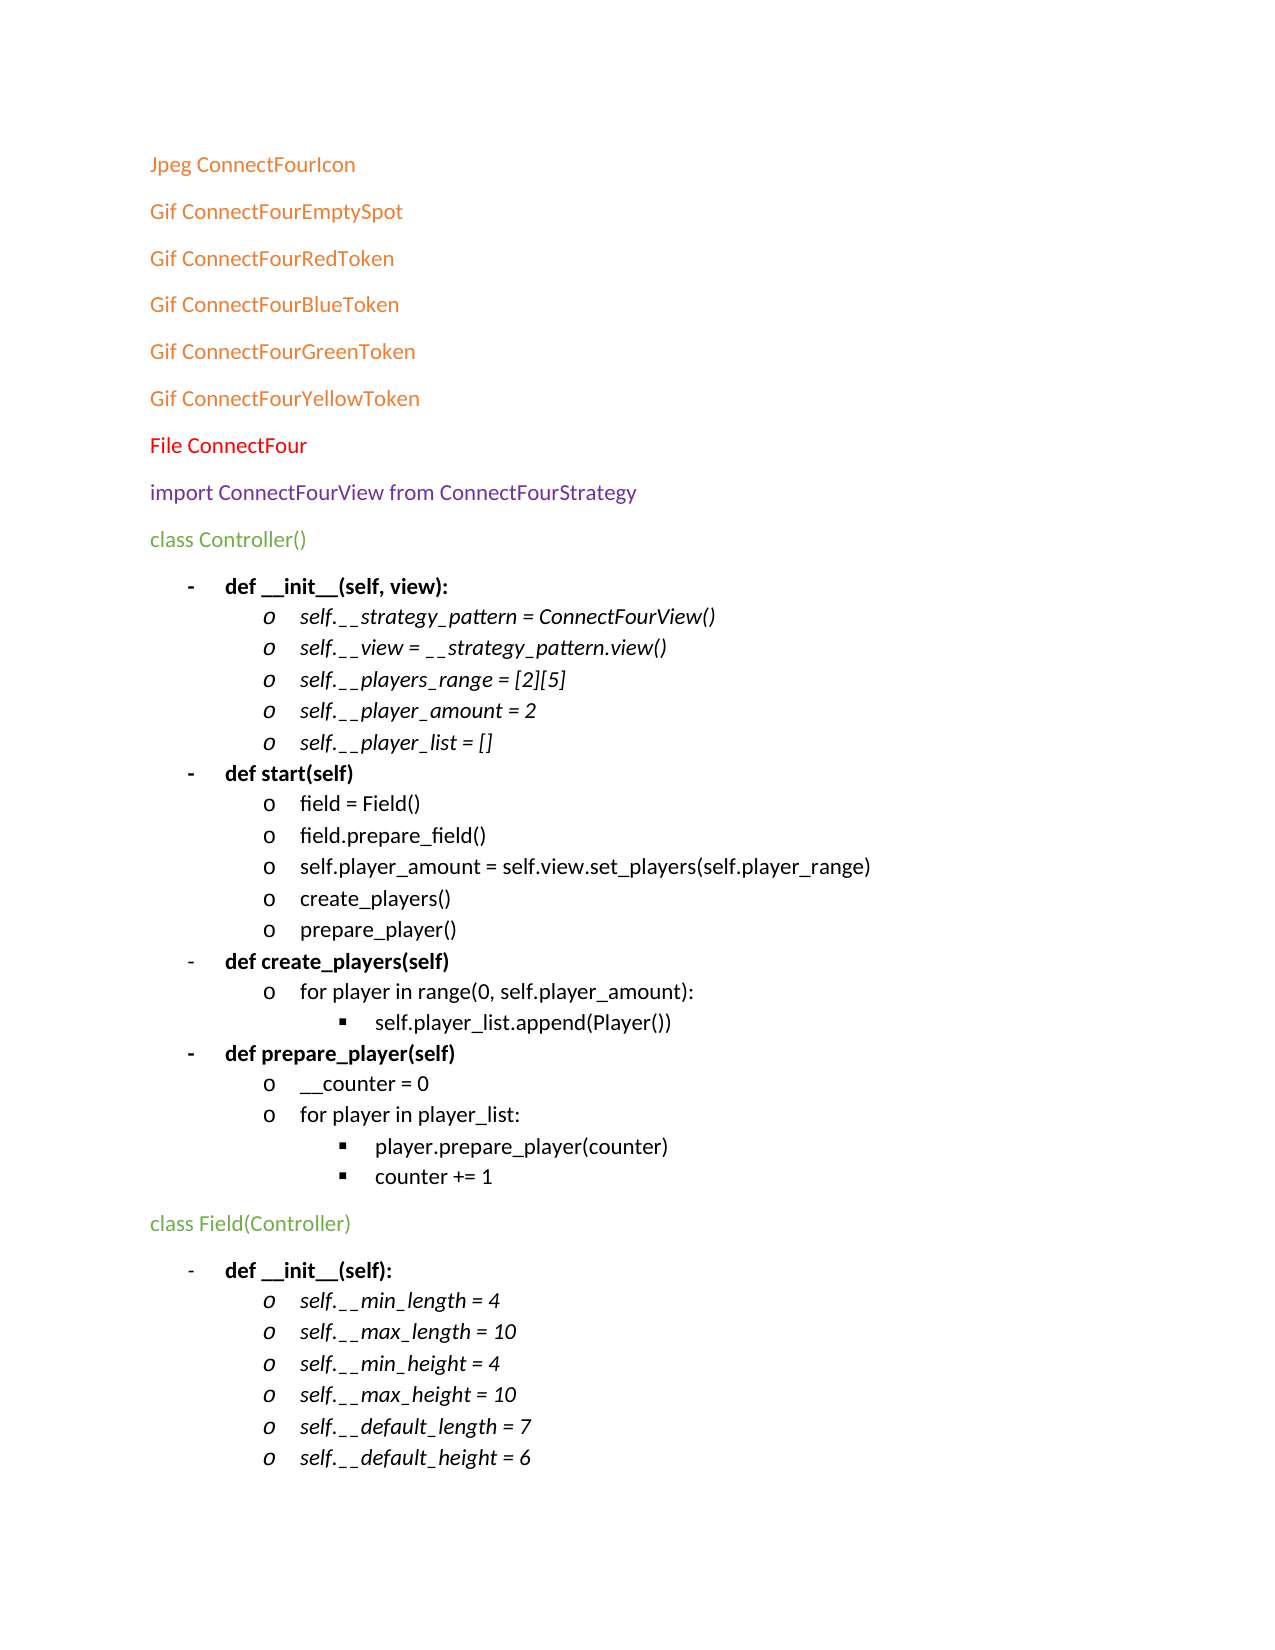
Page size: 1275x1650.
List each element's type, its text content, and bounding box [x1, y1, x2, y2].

list create_players() [262, 884, 1125, 913]
text File ConnectFour [150, 431, 1125, 459]
text Gif ConnectFourYellowToken [150, 384, 1125, 412]
list for player in player_list: [262, 1100, 1125, 1129]
list for player in range(0, self.player_amount): [262, 977, 1125, 1006]
list def start(self) [187, 759, 1125, 787]
list self.__max_height = 10 [262, 1380, 1125, 1409]
text class Controller() [150, 525, 1125, 553]
list field.prepare_field() [262, 821, 1125, 850]
list self.player_list.append(Player()) [337, 1008, 1125, 1037]
list def prepare_player(self) [187, 1039, 1125, 1067]
list player.prepare_player(counter) [337, 1132, 1125, 1160]
list self.__player_list = [] [262, 728, 1125, 757]
list self.__default_length = 7 [262, 1412, 1125, 1441]
list def __init__(self, view): [187, 572, 1125, 600]
text Gif ConnectFourBlueToken [150, 291, 1125, 319]
list def create_players(self) [187, 947, 1125, 975]
list self.__min_length = 4 [262, 1286, 1125, 1315]
list self.__strategy_pattern = ConnectFourView() [262, 602, 1125, 631]
text import ConnectFourView from ConnectFourStrategy [150, 478, 1125, 506]
list prepare_player() [262, 915, 1125, 944]
text Jpeg ConnectFourIcon [150, 150, 1125, 178]
list __counter = 0 [262, 1069, 1125, 1098]
text Gif ConnectFourGreenToken [150, 337, 1125, 366]
text class Field(Controller) [150, 1209, 1125, 1237]
list self.__max_length = 10 [262, 1317, 1125, 1347]
list self.__players_range = [2][5] [262, 665, 1125, 694]
list self.player_amount = self.view.set_players(self.player_range) [262, 852, 1125, 882]
list self.__player_amount = 2 [262, 696, 1125, 726]
list def __init__(self): [187, 1256, 1125, 1284]
list self.__default_height = 6 [262, 1443, 1125, 1472]
list field = Field() [262, 789, 1125, 819]
list self.__min_height = 4 [262, 1349, 1125, 1378]
list self.__view = __strategy_pattern.view() [262, 633, 1125, 663]
list counter += 1 [337, 1162, 1125, 1190]
text Gif ConnectFourRedToken [150, 244, 1125, 272]
text Gif ConnectFourEmptySpot [150, 197, 1125, 225]
